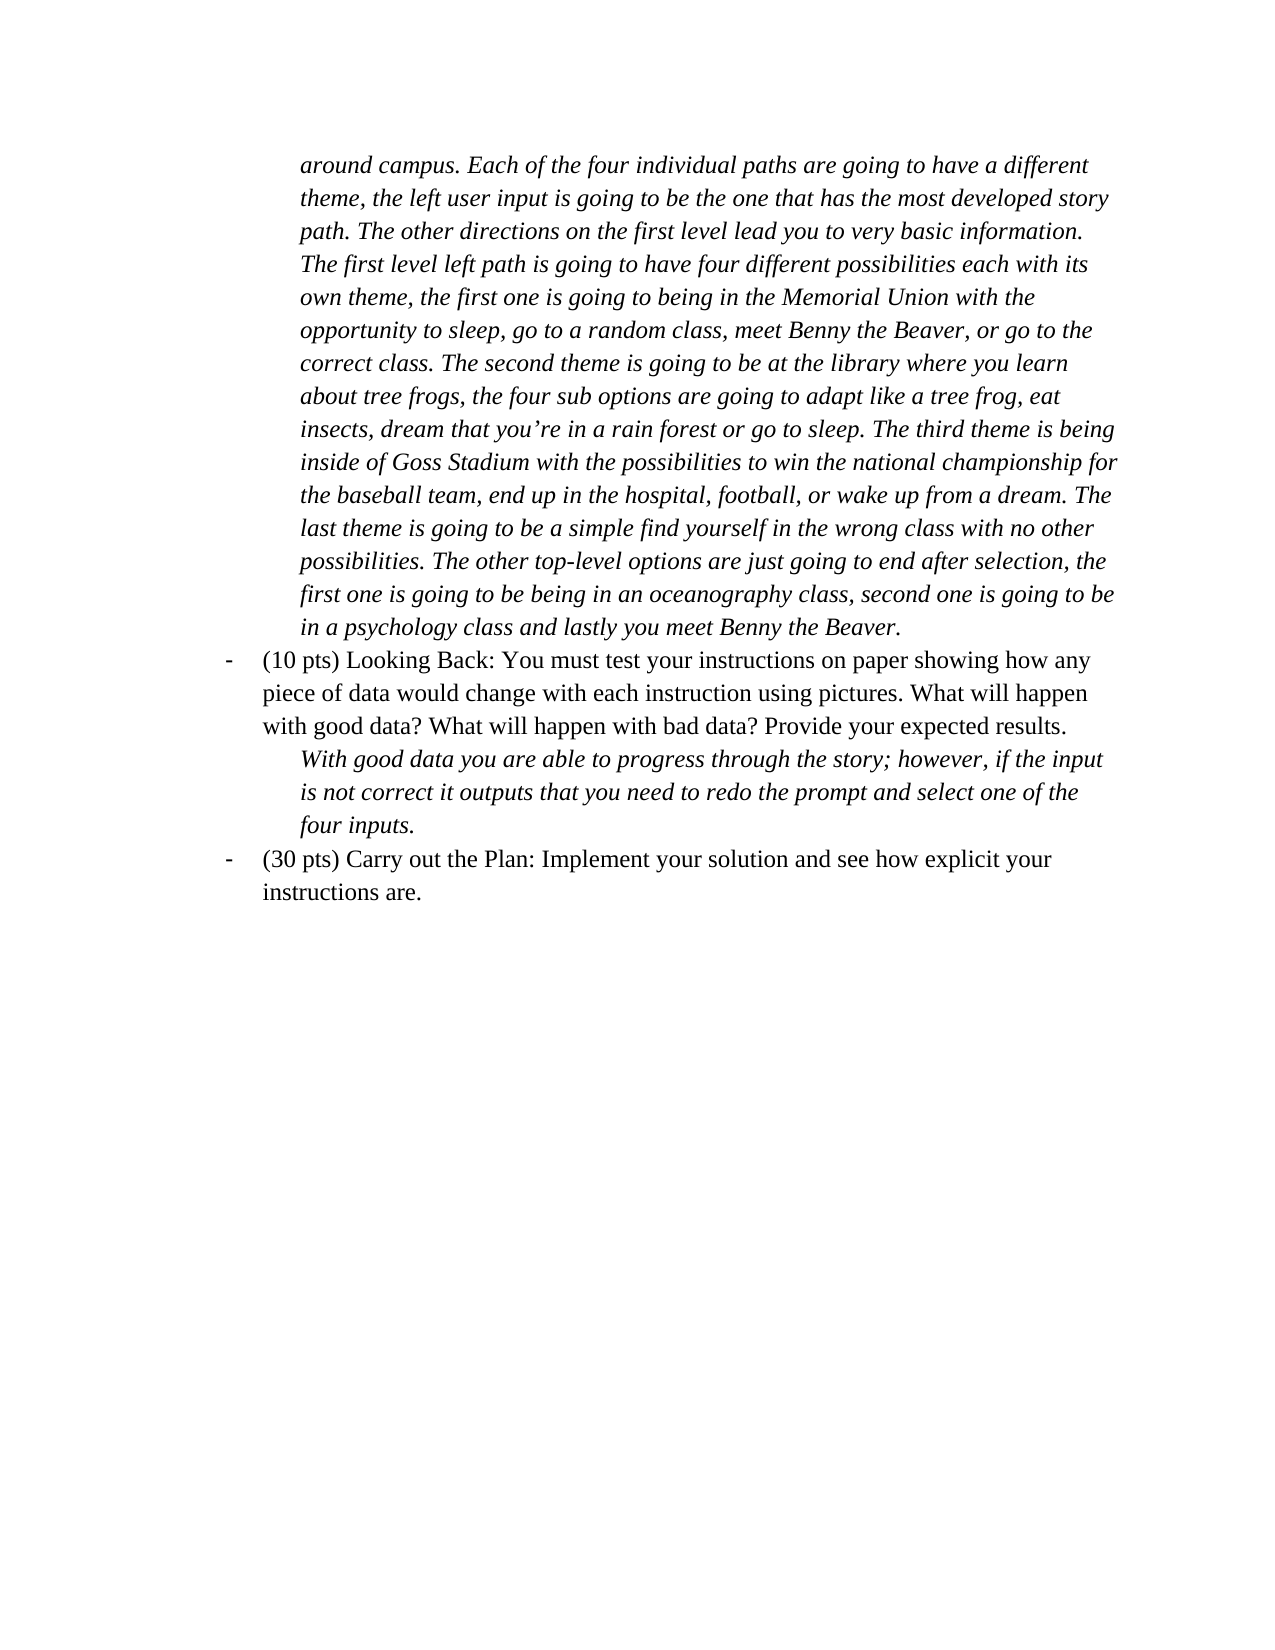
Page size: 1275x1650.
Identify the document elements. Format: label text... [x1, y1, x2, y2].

list (30 pts) Carry out the Plan: Implement your solution and see how explicit your instructions are. [225, 843, 1125, 905]
list With good data you are able to progress through the story; however, if the input is not correct it outputs that you need to redo the prompt and select one of the four inputs. [300, 744, 1125, 839]
list (10 pts) Looking Back: You must test your instructions on paper showing how any piece of data would change with each instruction using pictures. What will happen with good data? What will happen with bad data? Provide your expected results. [225, 645, 1125, 740]
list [300, 150, 1125, 641]
